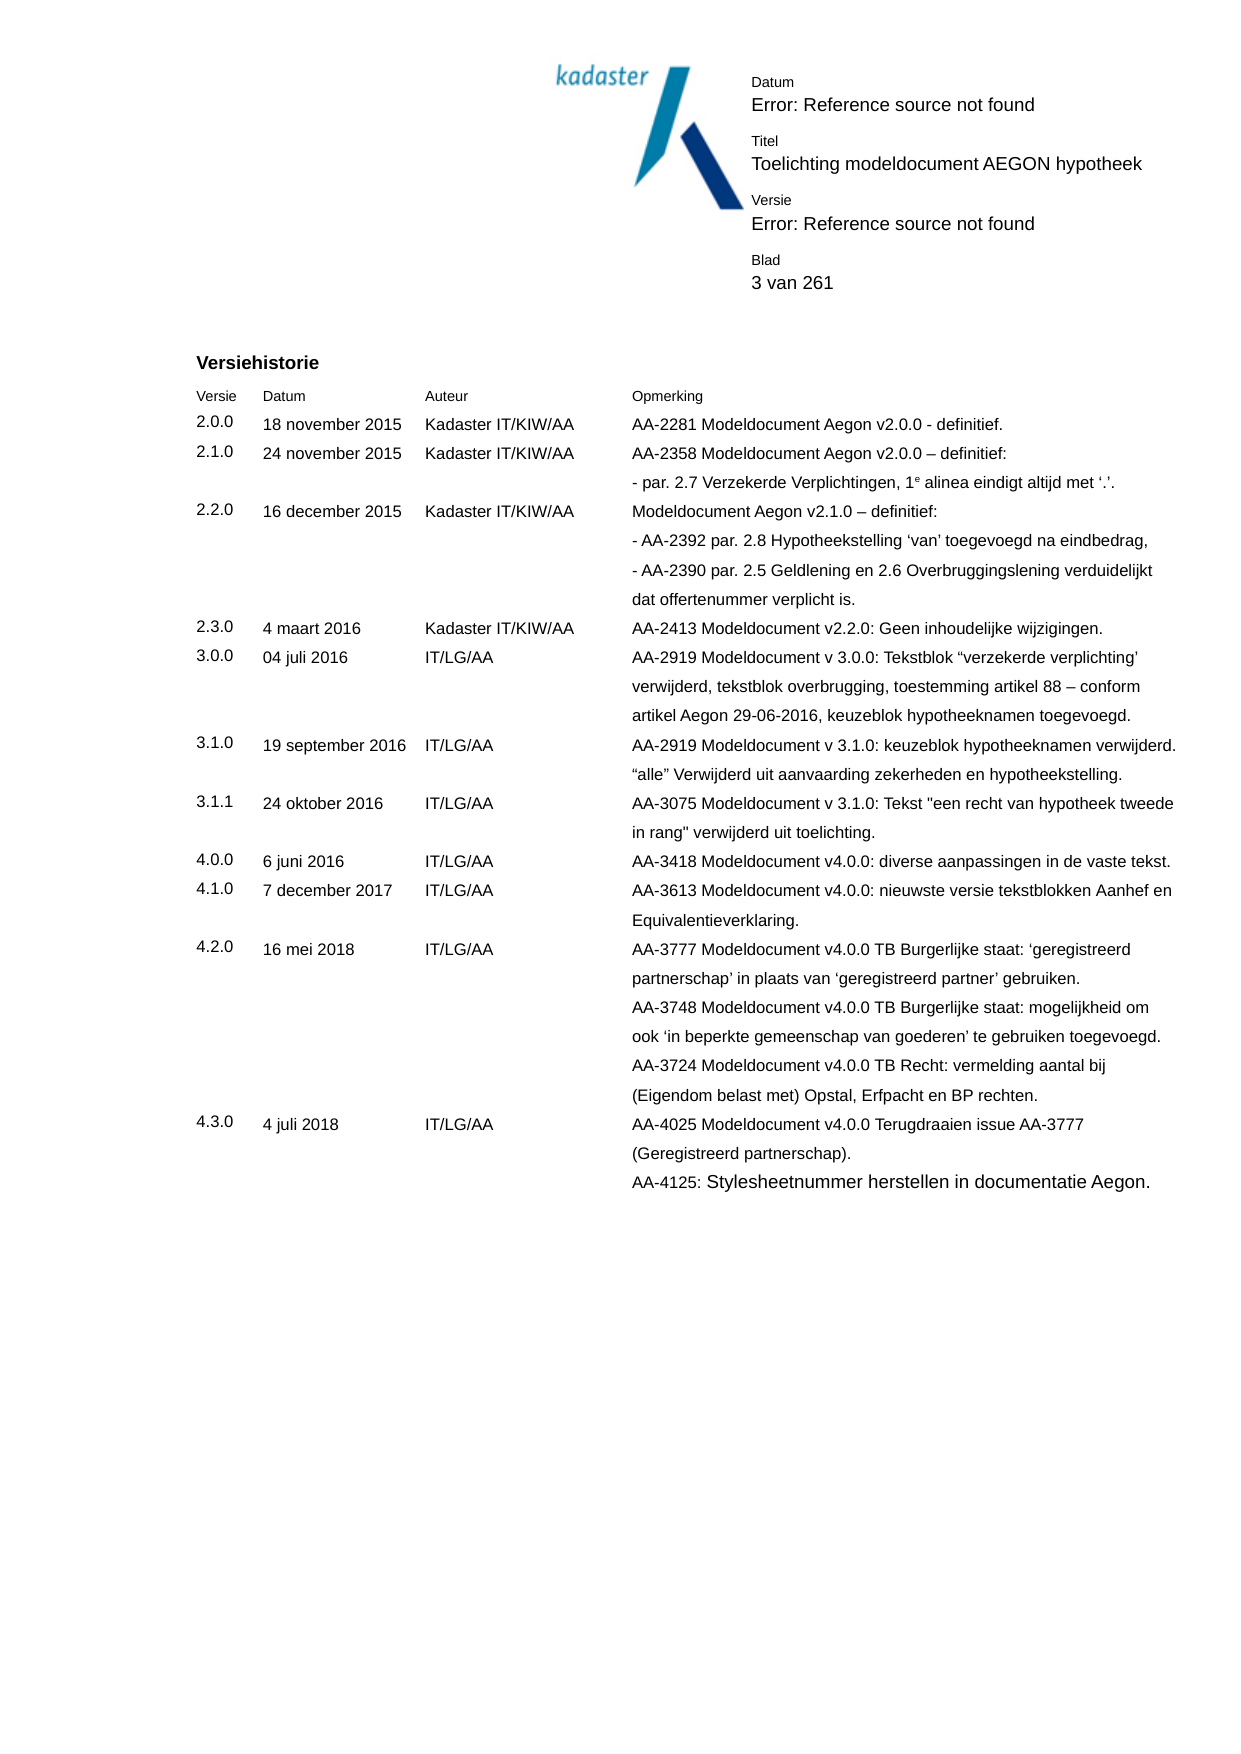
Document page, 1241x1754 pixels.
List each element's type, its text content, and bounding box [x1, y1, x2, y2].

table_cell AA-2919 Modeldocument v 3.0.0: Tekstblok “verzekerde verplichting’ verwijderd, tekstblok overbrugging, toestemming artikel 88 – conform artikel Aegon 29-06-2016, keuzeblok hypotheeknamen toegevoegd. [625, 638, 1186, 725]
table_cell 4.0.0 [189, 842, 255, 871]
table_cell Kadaster IT/KIW/AA [418, 609, 624, 638]
table_cell 19 september 2016 [255, 725, 418, 784]
table_header Datum [255, 375, 418, 404]
picture [539, 42, 759, 226]
table_cell 04 juli 2016 [255, 638, 418, 725]
table_cell AA-3418 Modeldocument v4.0.0: diverse aanpassingen in de vaste tekst. [625, 842, 1186, 871]
table_cell 4.1.0 [189, 871, 255, 929]
table_cell 24 oktober 2016 [255, 784, 418, 842]
table_cell 3.0.0 [189, 638, 255, 725]
table_cell IT/LG/AA [418, 871, 624, 929]
table_cell IT/LG/AA [418, 725, 624, 784]
table_cell IT/LG/AA [418, 930, 624, 1104]
table_cell 2.1.0 [189, 434, 255, 492]
table_cell 3.1.0 [189, 725, 255, 784]
table_cell 2.2.0 [189, 492, 255, 609]
table_cell AA-2281 Modeldocument Aegon v2.0.0 - definitief. [625, 405, 1186, 434]
table_cell AA-2358 Modeldocument Aegon v2.0.0 – definitief: - par. 2.7 Verzekerde Verplichtingen, 1e alinea eindigt altijd met ‘.’. [625, 434, 1186, 492]
table_cell Kadaster IT/KIW/AA [418, 405, 624, 434]
table_cell 16 mei 2018 [255, 930, 418, 1104]
table_cell 16 december 2015 [255, 492, 418, 609]
table_header Auteur [418, 375, 624, 404]
table_cell 6 juni 2016 [255, 842, 418, 871]
table_cell AA-4025 Modeldocument v4.0.0 Terugdraaien issue AA-3777 (Geregistreerd partnerschap). AA-4125: Stylesheetnummer herstellen in documentatie Aegon. [625, 1105, 1186, 1192]
table_cell AA-3075 Modeldocument v 3.1.0: Tekst "een recht van hypotheek tweede in rang" verwijderd uit toelichting. [625, 784, 1186, 842]
table_cell IT/LG/AA [418, 842, 624, 871]
table_cell Modeldocument Aegon v2.1.0 – definitief: - AA-2392 par. 2.8 Hypotheekstelling ‘van’ toegevoegd na eindbedrag, - AA-2390 par. 2.5 Geldlening en 2.6 Overbruggingslening verduidelijkt dat offertenummer verplicht is. [625, 492, 1186, 609]
table_header Opmerking [625, 375, 1186, 404]
table_cell 4 juli 2018 [255, 1105, 418, 1192]
table_header Versiehistorie [189, 339, 728, 374]
table_cell IT/LG/AA [418, 784, 624, 842]
table_cell AA-2413 Modeldocument v2.2.0: Geen inhoudelijke wijzigingen. [625, 609, 1186, 638]
table_cell 7 december 2017 [255, 871, 418, 929]
table_cell 2.3.0 [189, 609, 255, 638]
table_cell AA-3777 Modeldocument v4.0.0 TB Burgerlijke staat: ‘geregistreerd partnerschap’ in plaats van ‘geregistreerd partner’ gebruiken. AA-3748 Modeldocument v4.0.0 TB Burgerlijke staat: mogelijkheid om ook ‘in beperkte gemeenschap van goederen’ te gebruiken toegevoegd. AA-3724 Modeldocument v4.0.0 TB Recht: vermelding aantal bij (Eigendom belast met) Opstal, Erfpacht en BP rechten. [625, 930, 1186, 1104]
table_cell 4 maart 2016 [255, 609, 418, 638]
table_header Versie [189, 375, 255, 404]
table_cell AA-2919 Modeldocument v 3.1.0: keuzeblok hypotheeknamen verwijderd. “alle” Verwijderd uit aanvaarding zekerheden en hypotheekstelling. [625, 725, 1186, 784]
table_cell 4.2.0 [189, 930, 255, 1104]
table_cell IT/LG/AA [418, 638, 624, 725]
table_cell AA-3613 Modeldocument v4.0.0: nieuwste versie tekstblokken Aanhef en Equivalentieverklaring. [625, 871, 1186, 929]
table_cell 3.1.1 [189, 784, 255, 842]
table_cell Kadaster IT/KIW/AA [418, 492, 624, 609]
table_cell Kadaster IT/KIW/AA [418, 434, 624, 492]
table_cell 2.0.0 [189, 405, 255, 434]
table_cell IT/LG/AA [418, 1105, 624, 1192]
table_cell 18 november 2015 [255, 405, 418, 434]
table_cell 24 november 2015 [255, 434, 418, 492]
